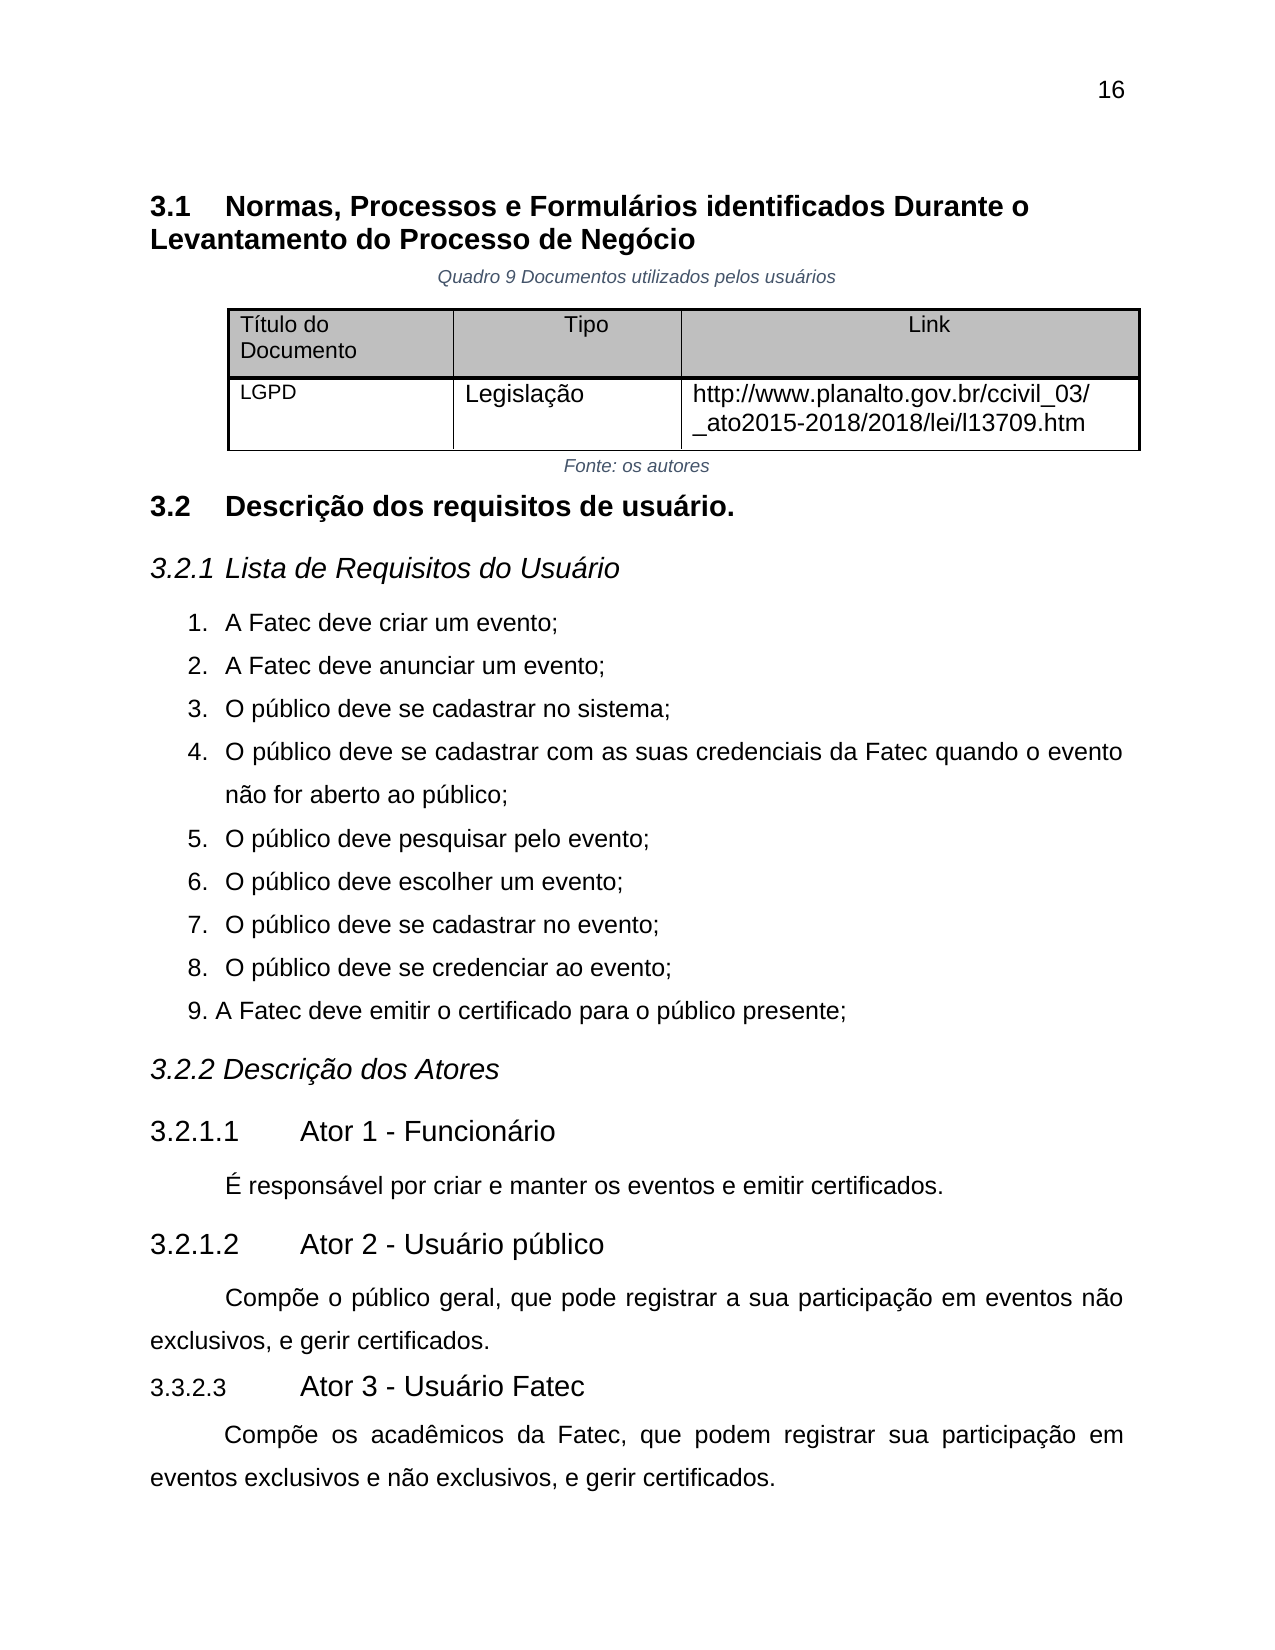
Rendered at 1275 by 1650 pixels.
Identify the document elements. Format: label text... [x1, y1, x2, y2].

list O público deve se cadastrar com as suas credenciais da Fatec quando o evento não for aberto ao público; [187, 737, 1125, 809]
table_header Título do Documento [230, 311, 453, 376]
table_cell http://www.planalto.gov.br/ccivil_03/_ato2015-2018/2018/lei/l13709.htm [682, 380, 1138, 449]
list O público deve pesquisar pelo evento; [187, 823, 1125, 852]
table_header Tipo [454, 311, 681, 376]
subtitle Lista de Requisitos do Usuário [150, 551, 1125, 585]
subtitle 3.2.2 Descrição dos Atores [150, 1052, 1125, 1085]
list O público deve escolher um evento; [187, 867, 1125, 895]
text Fonte: os autores [150, 451, 1125, 476]
text Quadro 9 Documentos utilizados pelos usuários [150, 262, 1125, 287]
table_cell Legislação [454, 380, 681, 449]
subtitle Ator 1 - Funcionário [150, 1114, 1125, 1148]
table_cell LGPD [230, 380, 453, 449]
subtitle Ator 2 - Usuário público [150, 1227, 1125, 1260]
text Compõe os acadêmicos da Fatec, que podem registrar sua participação em eventos exclusivos e não exclusivos, e gerir certificados. [150, 1420, 1125, 1492]
text 3.3.2.3 Ator 3 - Usuário Fatec [150, 1369, 1125, 1403]
text Compõe o público geral, que pode registrar a sua participação em eventos não exclusivos, e gerir certificados. [150, 1283, 1125, 1355]
list O público deve se cadastrar no evento; [187, 910, 1125, 938]
subtitle Normas, Processos e Formulários identificados Durante o Levantamento do Processo de Negócio [150, 189, 1125, 256]
list O público deve se cadastrar no sistema; [187, 694, 1125, 723]
text É responsável por criar e manter os eventos e emitir certificados. [150, 1171, 1125, 1200]
list A Fatec deve anunciar um evento; [187, 651, 1125, 680]
list A Fatec deve criar um evento; [187, 608, 1125, 637]
table_header Link [682, 311, 1138, 376]
list O público deve se credenciar ao evento; [187, 953, 1125, 982]
text 9. A Fatec deve emitir o certificado para o público presente; [187, 996, 1125, 1025]
subtitle Descrição dos requisitos de usuário. [150, 488, 1125, 522]
